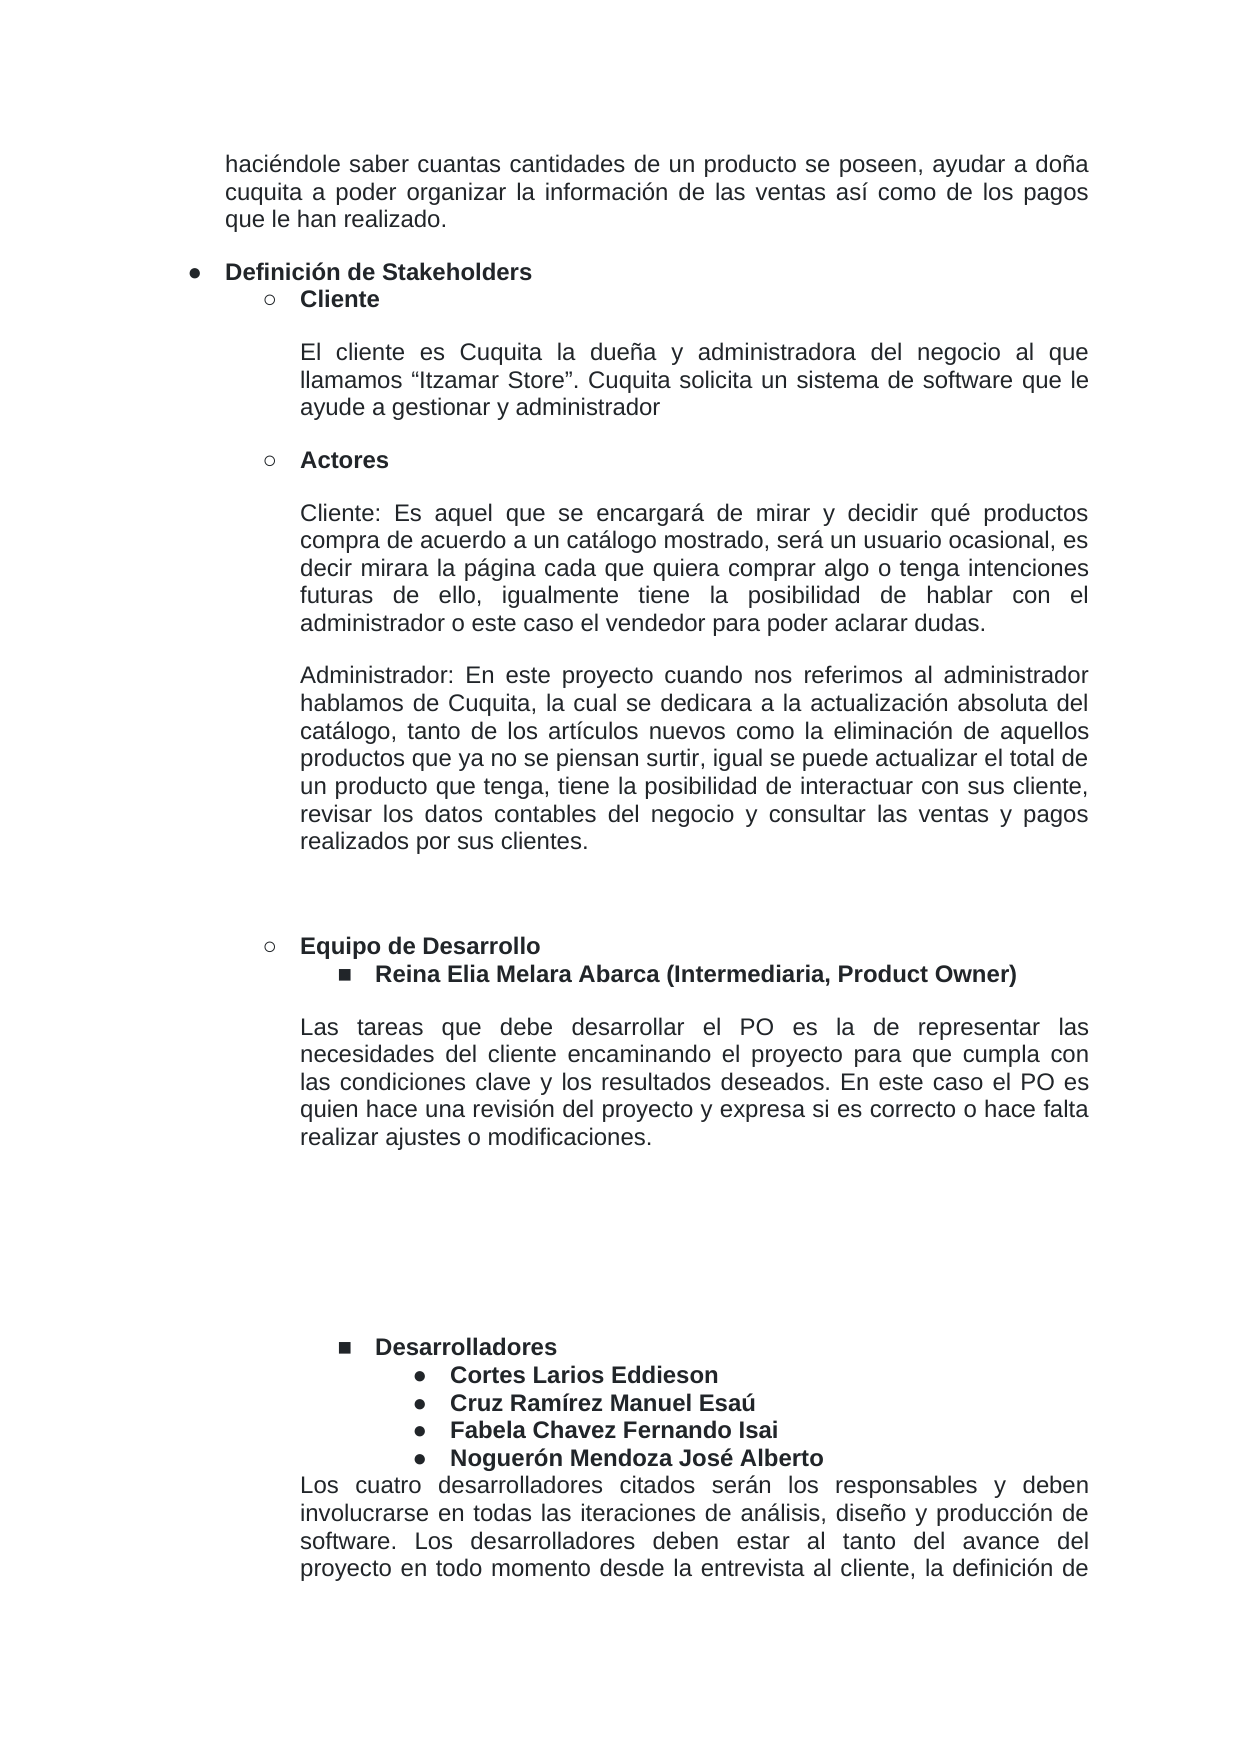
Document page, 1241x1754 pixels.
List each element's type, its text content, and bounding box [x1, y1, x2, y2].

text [225, 150, 1090, 233]
text El cliente es Cuquita la dueña y administradora del negocio al que llamamos “Itzamar Store”. Cuquita solicita un sistema de software que le ayude a gestionar y administrador [300, 338, 1090, 421]
list Definición de Stakeholders [187, 258, 1090, 285]
text Administrador: En este proyecto cuando nos referimos al administrador hablamos de Cuquita, la cual se dedicara a la actualización absoluta del catálogo, tanto de los artículos nuevos como la eliminación de aquellos productos que ya no se piensan surtir, igual se puede actualizar el total de un producto que tenga, tiene la posibilidad de interactuar con sus cliente, revisar los datos contables del negocio y consultar las ventas y pagos realizados por sus clientes. [300, 661, 1090, 855]
list Cliente [262, 285, 1090, 313]
list Actores [262, 446, 1090, 473]
list Equipo de Desarrollo [262, 932, 1090, 960]
list Cortes Larios Eddieson [412, 1361, 1090, 1388]
list Desarrolladores [337, 1333, 1090, 1361]
text Las tareas que debe desarrollar el PO es la de representar las necesidades del cliente encaminando el proyecto para que cumpla con las condiciones clave y los resultados deseados. En este caso el PO es quien hace una revisión del proyecto y expresa si es correcto o hace falta realizar ajustes o modificaciones. [300, 1012, 1090, 1151]
list Fabela Chavez Fernando Isai [412, 1416, 1090, 1444]
list Noguerón Mendoza José Alberto [412, 1444, 1090, 1471]
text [300, 1471, 1090, 1582]
list Cruz Ramírez Manuel Esaú [412, 1388, 1090, 1416]
list Reina Elia Melara Abarca (Intermediaria, Product Owner) [337, 960, 1090, 987]
text Cliente: Es aquel que se encargará de mirar y decidir qué productos compra de acuerdo a un catálogo mostrado, será un usuario ocasional, es decir mirara la página cada que quiera comprar algo o tenga intenciones futuras de ello, igualmente tiene la posibilidad de hablar con el administrador o este caso el vendedor para poder aclarar dudas. [300, 498, 1090, 636]
